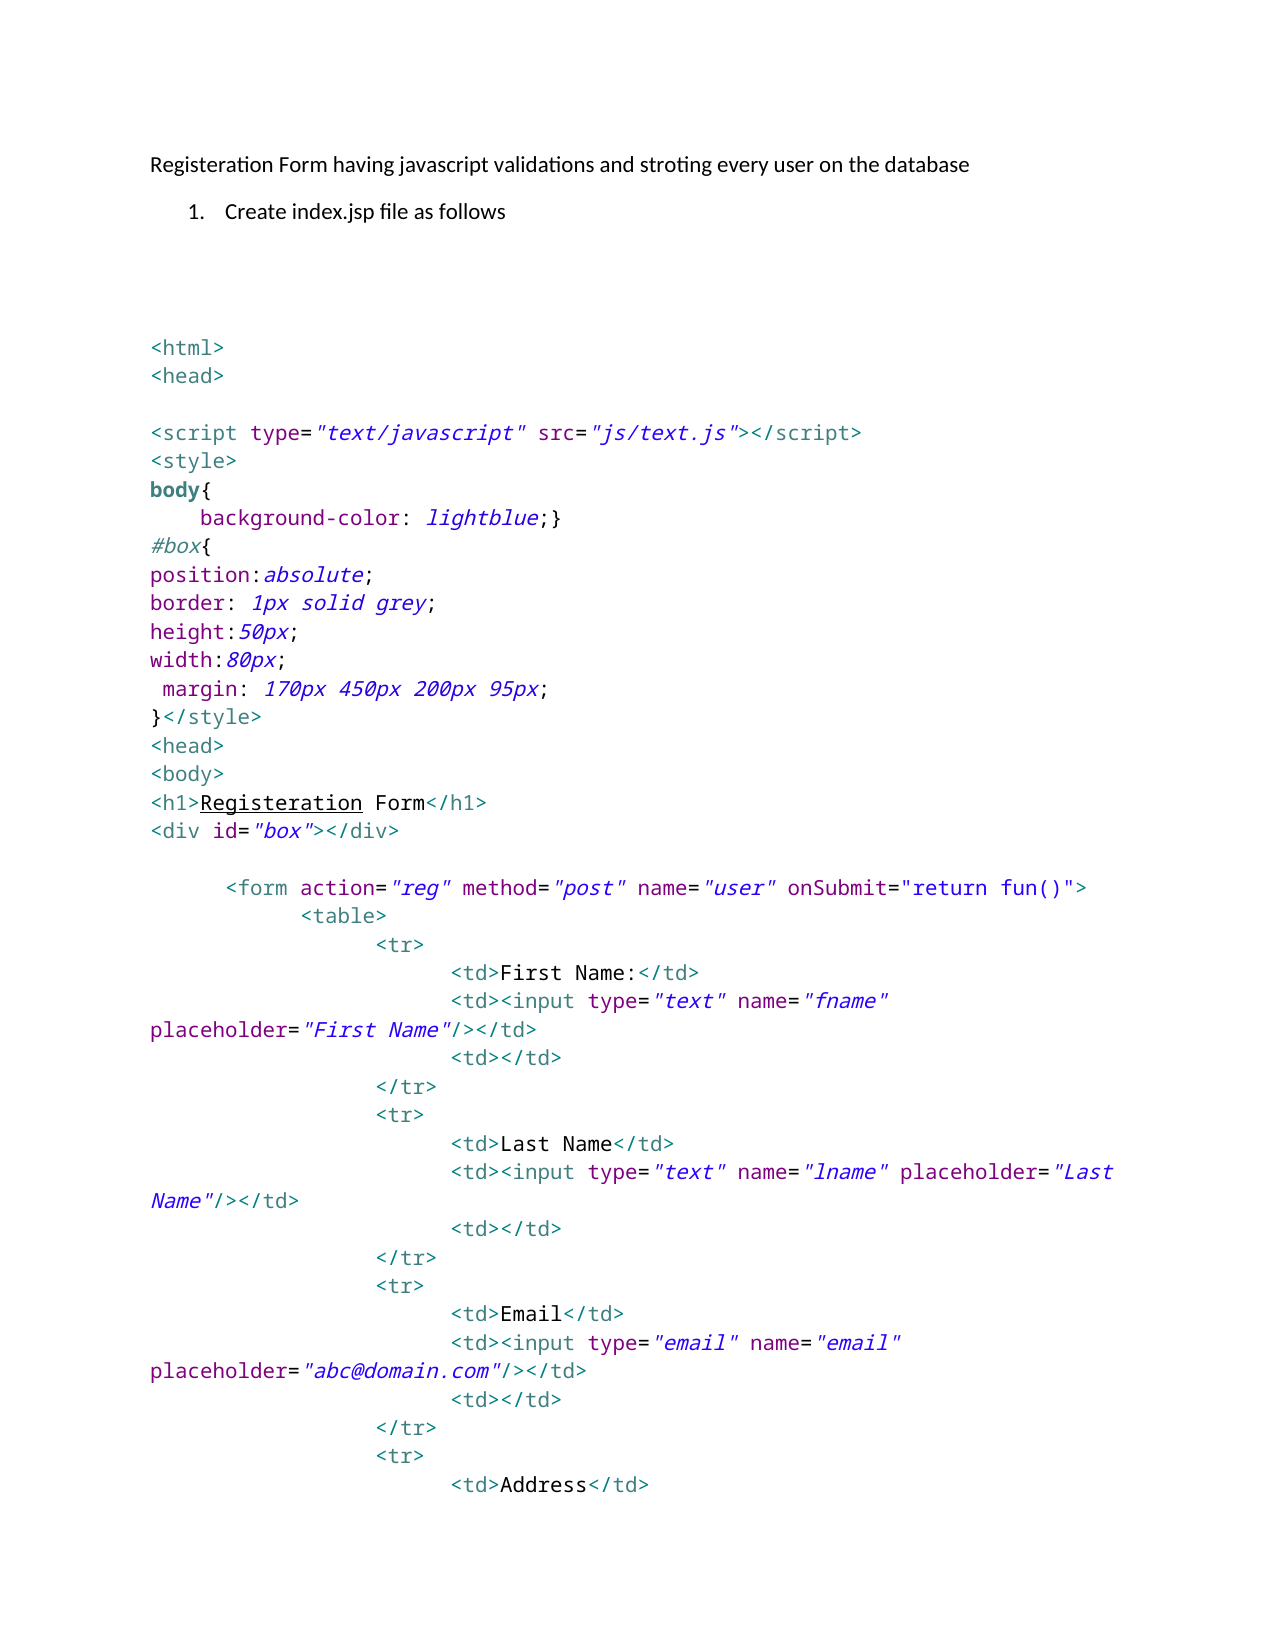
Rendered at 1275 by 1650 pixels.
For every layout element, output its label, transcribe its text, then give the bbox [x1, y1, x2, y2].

text <form action="reg" method="post" name="user" onSubmit="return fun()"> [150, 873, 1125, 901]
text <tr> [150, 1271, 1125, 1299]
text position:absolute; [150, 560, 1125, 588]
text margin: 170px 450px 200px 95px; [150, 674, 1125, 702]
text <td><input type="email" name="email" placeholder="abc@domain.com"/></td> [150, 1328, 1125, 1385]
text <head> [150, 361, 1125, 389]
text </tr> [150, 1243, 1125, 1271]
text body{ [150, 475, 1125, 503]
text <td>Last Name</td> [150, 1129, 1125, 1157]
text <tr> [150, 1442, 1125, 1470]
text background-color: lightblue;} [150, 503, 1125, 532]
text <div id="box"></div> [150, 816, 1125, 844]
text }</style> [150, 702, 1125, 731]
text height:50px; [150, 617, 1125, 645]
text width:80px; [150, 645, 1125, 674]
text Registeration Form having javascript validations and stroting every user on the database [150, 150, 1125, 178]
text <h1>Registeration Form</h1> [150, 788, 1125, 816]
text <tr> [150, 1100, 1125, 1129]
text <style> [150, 446, 1125, 475]
text <table> [150, 901, 1125, 930]
text <td></td> [150, 1043, 1125, 1072]
text <td><input type="text" name="lname" placeholder="Last Name"/></td> [150, 1157, 1125, 1214]
text <html> [150, 333, 1125, 361]
text <td></td> [150, 1385, 1125, 1413]
text <td>Address</td> [150, 1470, 1125, 1498]
text border: 1px solid grey; [150, 588, 1125, 617]
text #box{ [150, 532, 1125, 560]
list Create index.jsp file as follows [187, 197, 1125, 225]
text <td>First Name:</td> [150, 958, 1125, 987]
text <body> [150, 759, 1125, 788]
text <script type="text/javascript" src="js/text.js"></script> [150, 418, 1125, 446]
text <td></td> [150, 1214, 1125, 1243]
text </tr> [150, 1413, 1125, 1442]
text <head> [150, 731, 1125, 759]
text </tr> [150, 1072, 1125, 1100]
text <td>Email</td> [150, 1299, 1125, 1328]
text <td><input type="text" name="fname" placeholder="First Name"/></td> [150, 987, 1125, 1043]
text <tr> [150, 930, 1125, 958]
